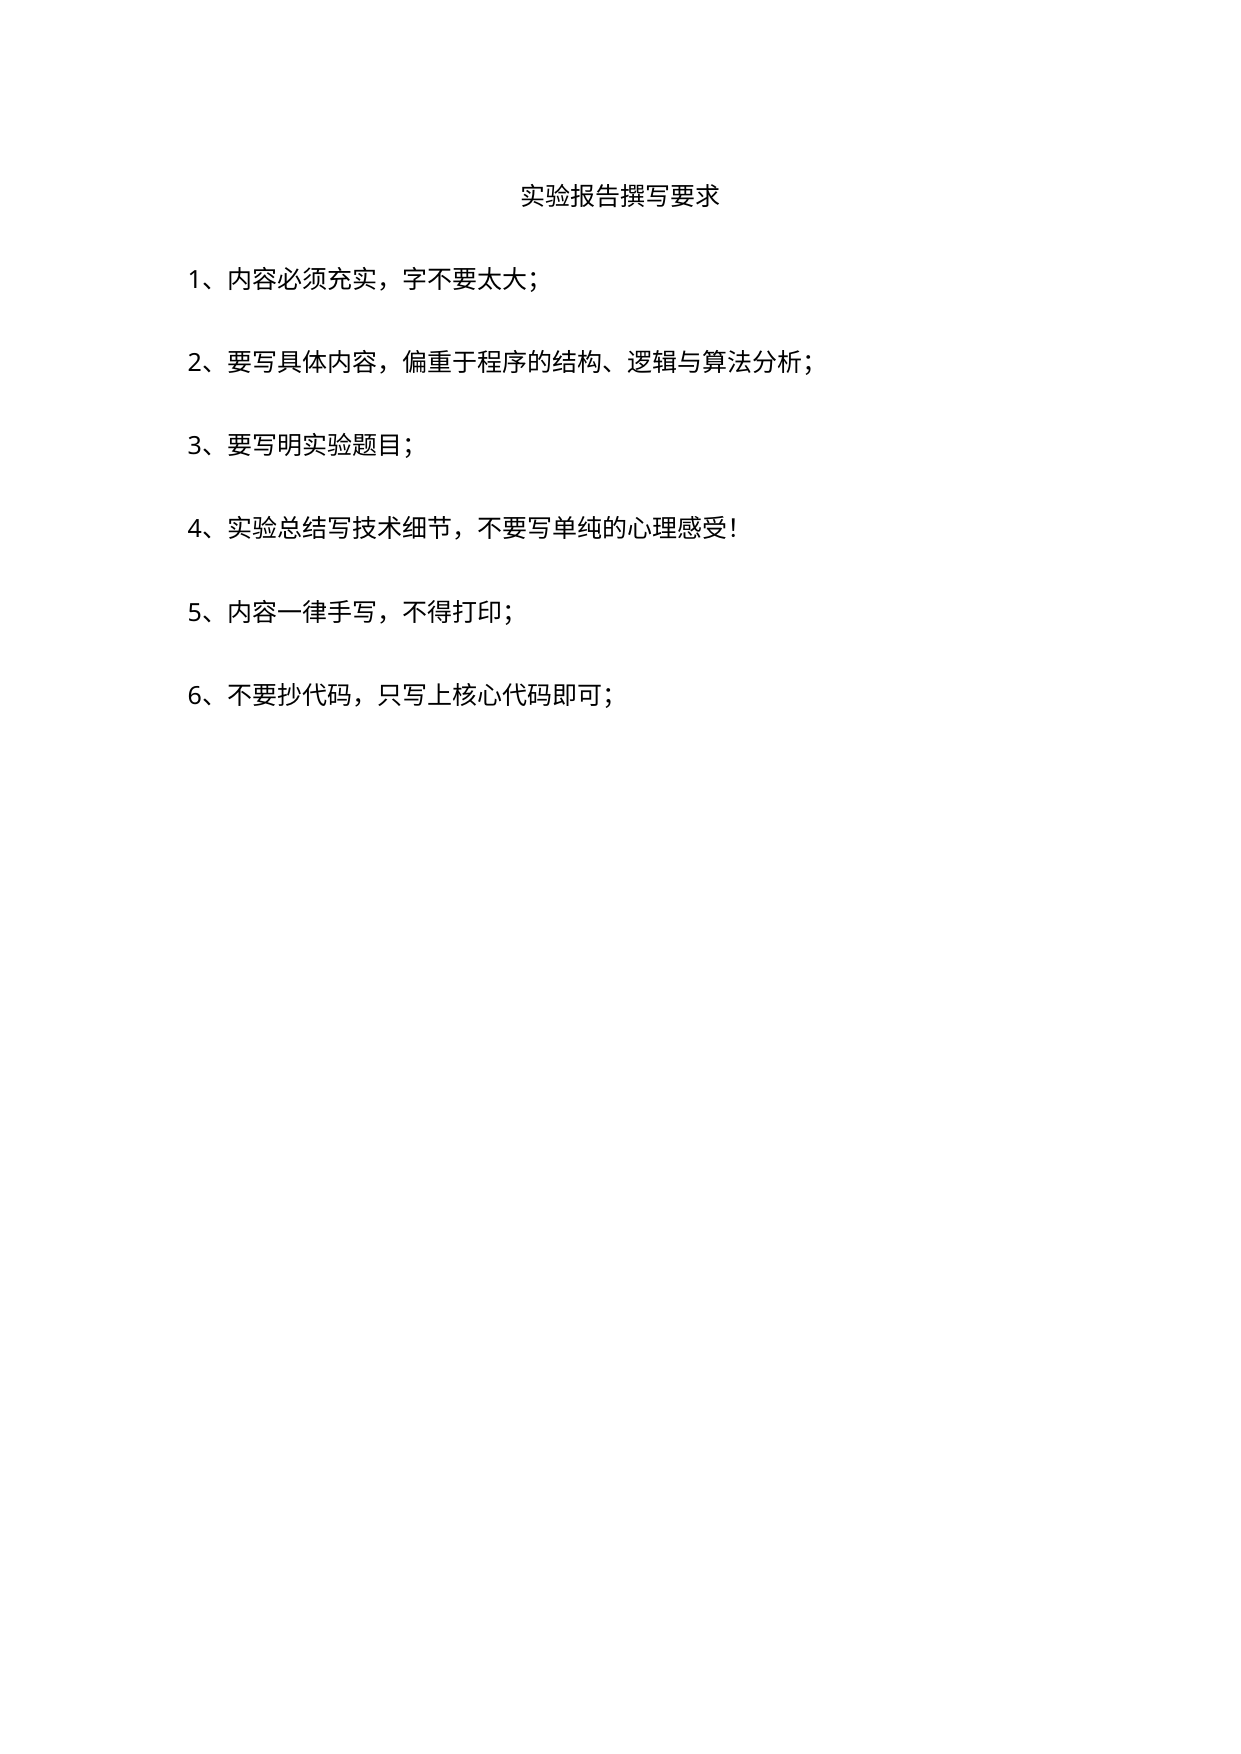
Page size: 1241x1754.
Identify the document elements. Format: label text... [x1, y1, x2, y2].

text 实验报告撰写要求 [187, 162, 1053, 227]
text 1、内容必须充实，字不要太大； [187, 245, 1053, 310]
text 2、要写具体内容，偏重于程序的结构、逻辑与算法分析； [187, 328, 1053, 393]
text 5、内容一律手写，不得打印； [187, 578, 1053, 643]
text 3、要写明实验题目； [187, 411, 1053, 476]
text 4、实验总结写技术细节，不要写单纯的心理感受！ [187, 494, 1053, 559]
text 6、不要抄代码，只写上核心代码即可； [187, 661, 1053, 726]
